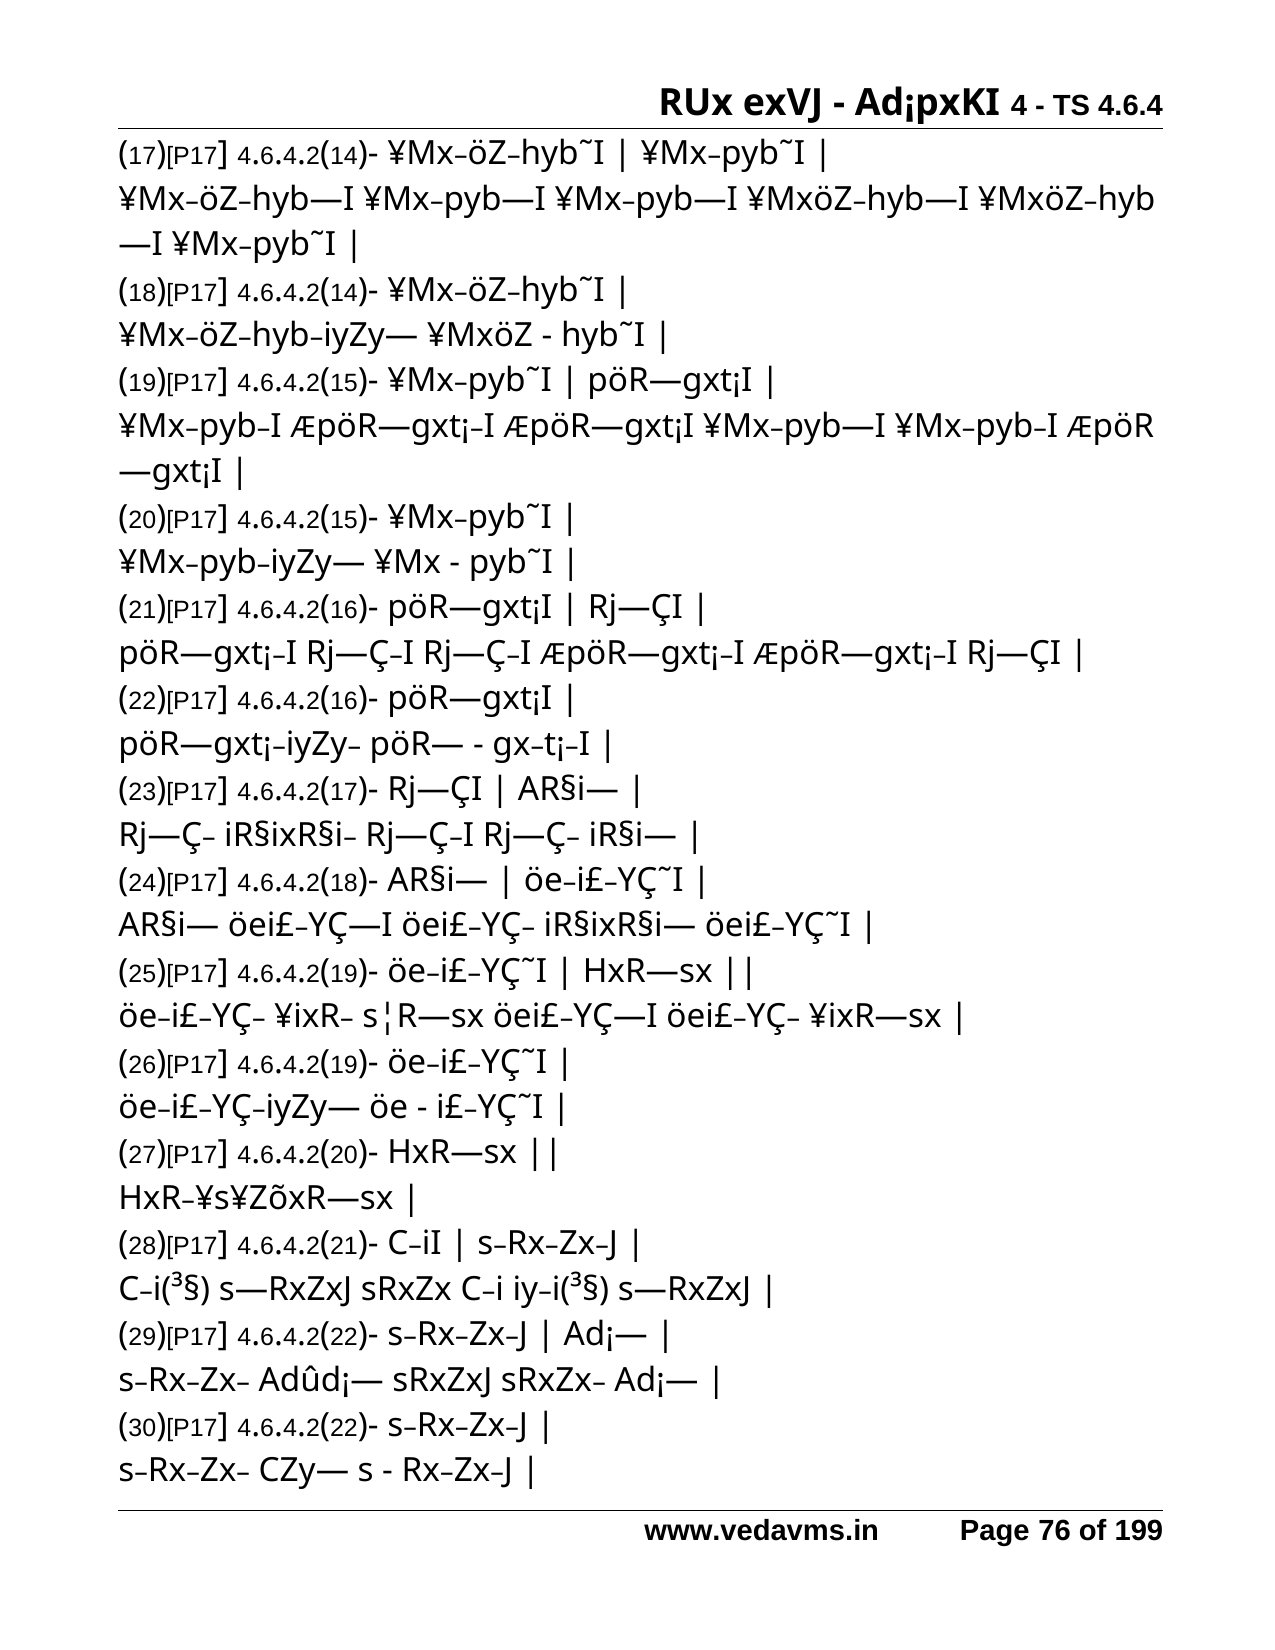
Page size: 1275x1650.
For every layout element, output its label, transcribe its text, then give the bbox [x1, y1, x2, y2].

text (29)[P17] 4.6.4.2(22)- s–Rx–Zx–J | Ad¡— | [118, 1310, 1163, 1355]
text (20)[P17] 4.6.4.2(15)- ¥Mx–pyb˜I | [118, 492, 1163, 538]
text (17)[P17] 4.6.4.2(14)- ¥Mx–öZ–hyb˜I | ¥Mx–pyb˜I | [118, 129, 1163, 174]
text ¥Mx–pyb–I ÆpöR—gxt¡–I ÆpöR—gxt¡I ¥Mx–pyb—I ¥Mx–pyb–I ÆpöR—gxt¡I | [118, 402, 1163, 492]
text (25)[P17] 4.6.4.2(19)- öe–i£–YÇ˜I | HxR—sx || [118, 947, 1163, 992]
text s–Rx–Zx– CZy— s - Rx–Zx–J | [118, 1446, 1163, 1492]
text (22)[P17] 4.6.4.2(16)- pöR—gxt¡I | [118, 674, 1163, 719]
text (27)[P17] 4.6.4.2(20)- HxR—sx || [118, 1128, 1163, 1174]
text pöR—gxt¡–iyZy– pöR— - gx–t¡–I | [118, 719, 1163, 765]
text öe–i£–YÇ–iyZy— öe - i£–YÇ˜I | [118, 1083, 1163, 1128]
text ¥Mx–pyb–iyZy— ¥Mx - pyb˜I | [118, 538, 1163, 583]
text s–Rx–Zx– Adûd¡— sRxZxJ sRxZx– Ad¡— | [118, 1355, 1163, 1401]
text (26)[P17] 4.6.4.2(19)- öe–i£–YÇ˜I | [118, 1037, 1163, 1083]
text ¥Mx–öZ–hyb—I ¥Mx–pyb—I ¥Mx–pyb—I ¥MxöZ–hyb—I ¥MxöZ–hyb—I ¥Mx–pyb˜I | [118, 174, 1163, 265]
text (19)[P17] 4.6.4.2(15)- ¥Mx–pyb˜I | pöR—gxt¡I | [118, 356, 1163, 402]
text (23)[P17] 4.6.4.2(17)- Rj—ÇI | AR§i— | [118, 765, 1163, 810]
text (18)[P17] 4.6.4.2(14)- ¥Mx–öZ–hyb˜I | [118, 265, 1163, 311]
text HxR–¥s¥ZõxR—sx | [118, 1174, 1163, 1219]
text (28)[P17] 4.6.4.2(21)- C–iI | s–Rx–Zx–J | [118, 1219, 1163, 1264]
text Rj—Ç– iR§ixR§i– Rj—Ç–I Rj—Ç– iR§i— | [118, 810, 1163, 856]
text öe–i£–YÇ– ¥ixR– s¦R—sx öei£–YÇ—I öei£–YÇ– ¥ixR—sx | [118, 992, 1163, 1037]
text C–i(³§) s—RxZxJ sRxZx C–i iy–i(³§) s—RxZxJ | [118, 1264, 1163, 1310]
text (21)[P17] 4.6.4.2(16)- pöR—gxt¡I | Rj—ÇI | [118, 583, 1163, 629]
text AR§i— öei£–YÇ—I öei£–YÇ– iR§ixR§i— öei£–YÇ˜I | [118, 901, 1163, 947]
text (24)[P17] 4.6.4.2(18)- AR§i— | öe–i£–YÇ˜I | [118, 856, 1163, 901]
text pöR—gxt¡–I Rj—Ç–I Rj—Ç–I ÆpöR—gxt¡–I ÆpöR—gxt¡–I Rj—ÇI | [118, 629, 1163, 674]
text ¥Mx–öZ–hyb–iyZy— ¥MxöZ - hyb˜I | [118, 311, 1163, 356]
text (30)[P17] 4.6.4.2(22)- s–Rx–Zx–J | [118, 1401, 1163, 1446]
